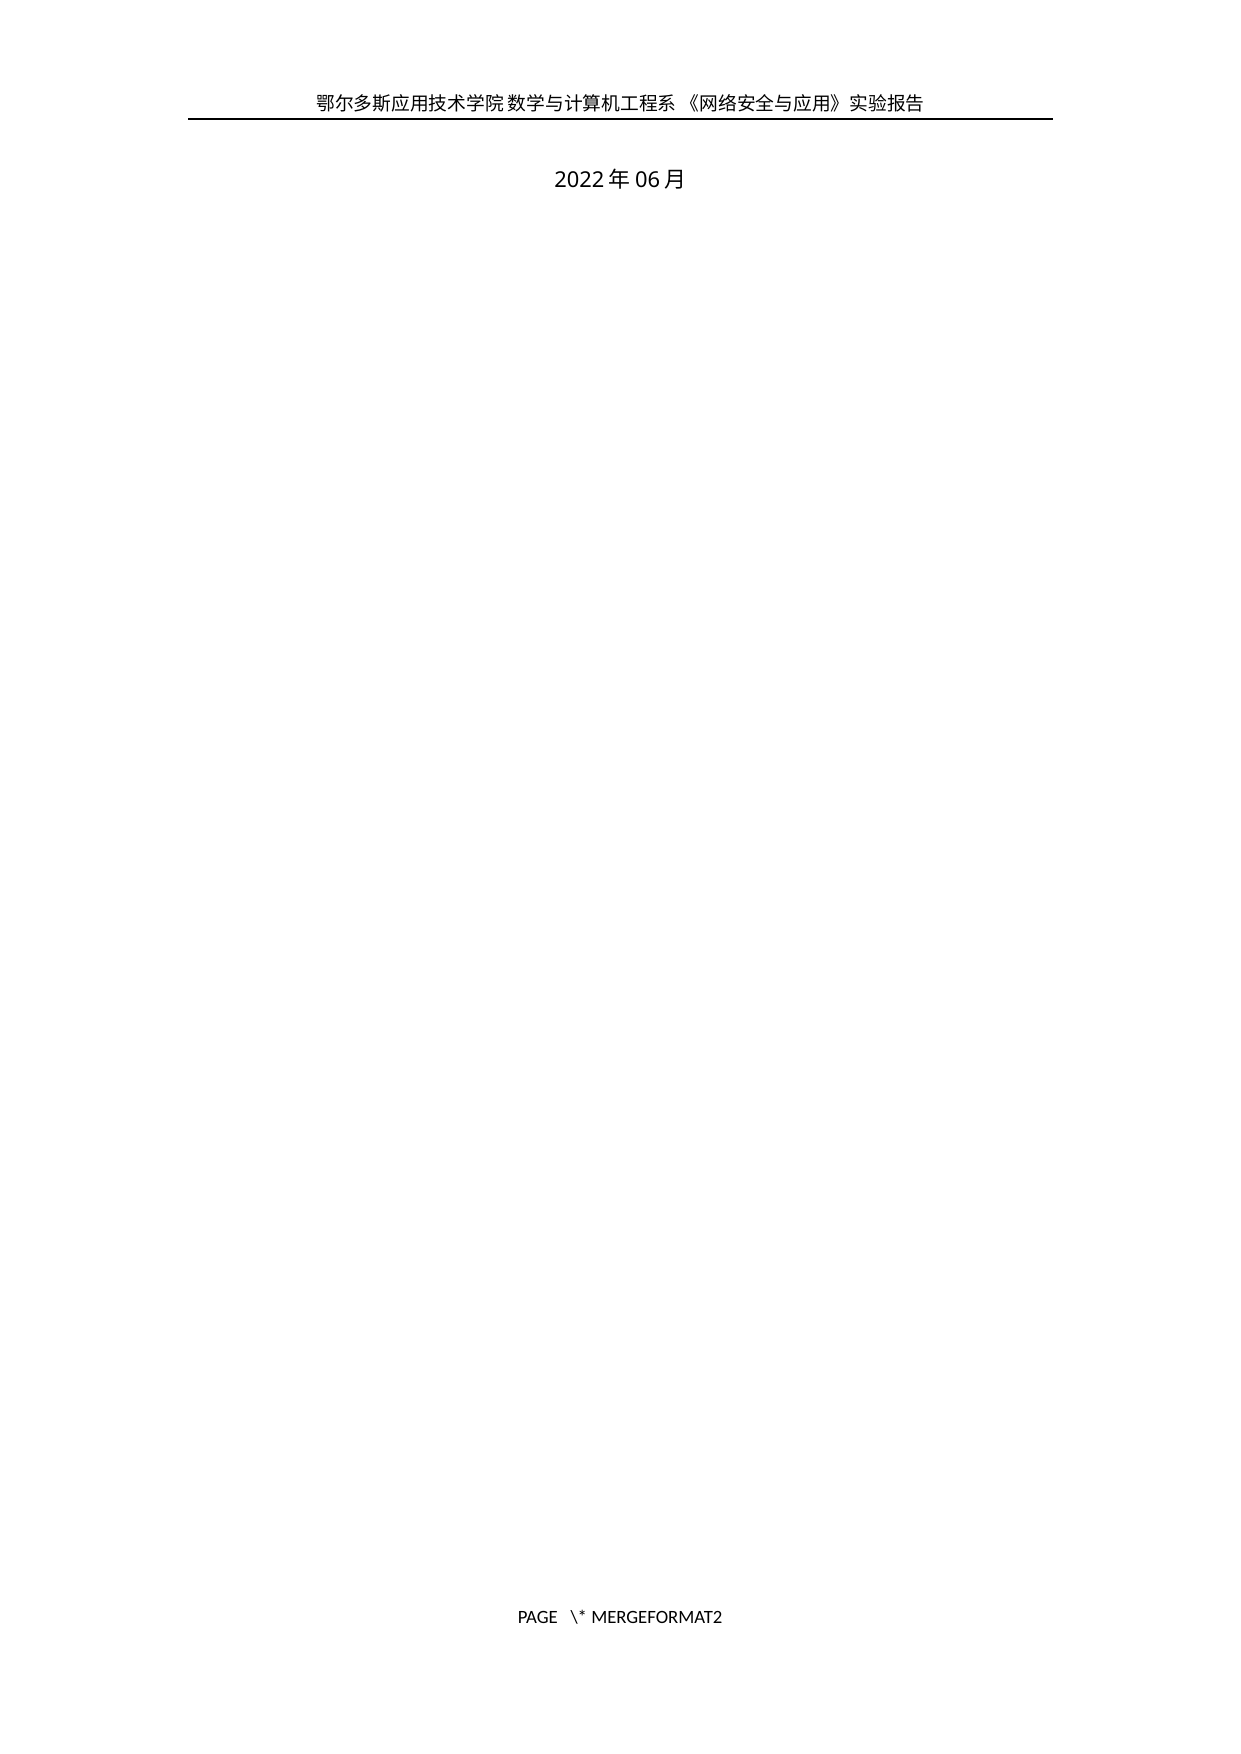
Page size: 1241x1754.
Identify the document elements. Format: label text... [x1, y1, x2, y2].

text 2022年06月 [187, 162, 1053, 194]
